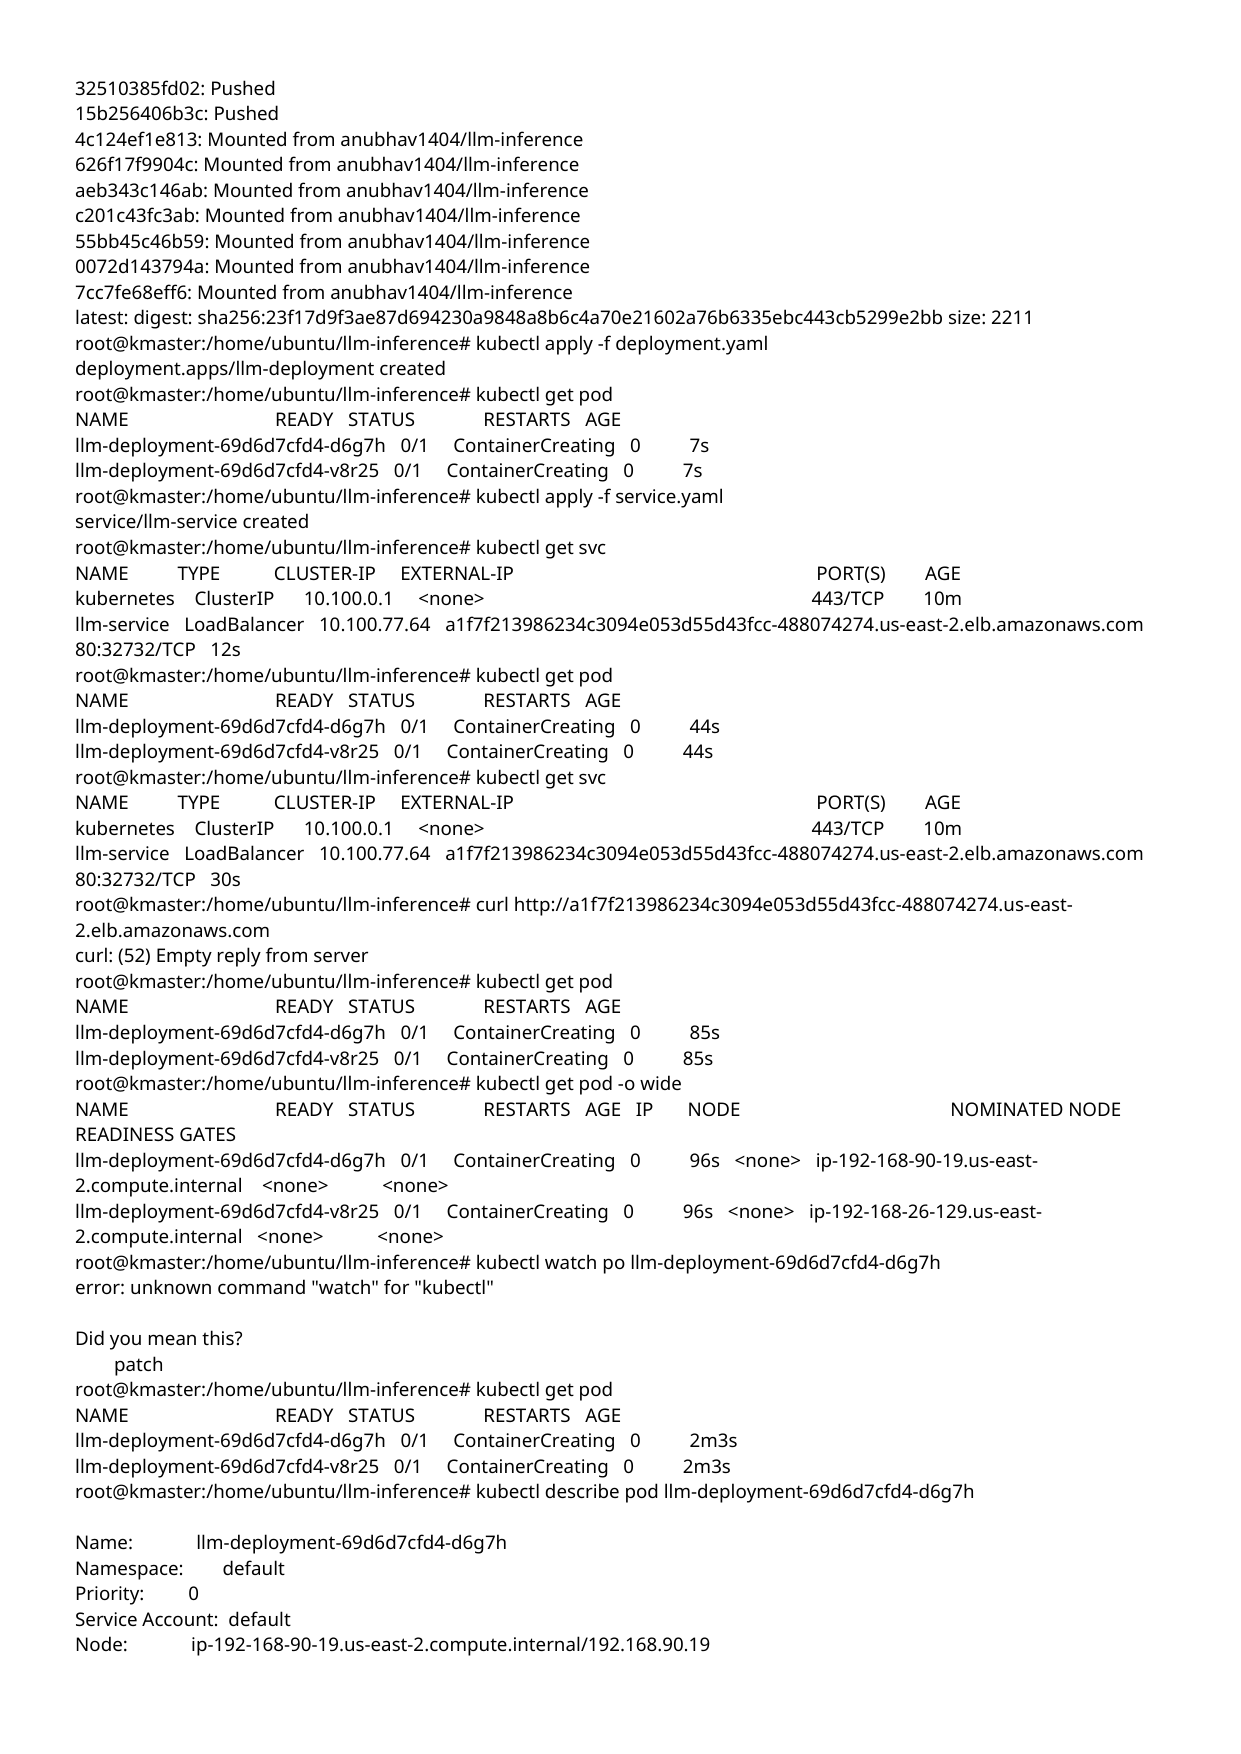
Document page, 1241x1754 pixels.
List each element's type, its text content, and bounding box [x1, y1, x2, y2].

text error: unknown command "watch" for "kubectl" [75, 1274, 1165, 1300]
text 0072d143794a: Mounted from anubhav1404/llm-inference [75, 254, 1165, 279]
text root@kmaster:/home/ubuntu/llm-inference# kubectl get svc [75, 534, 1165, 560]
text NAME READY STATUS RESTARTS AGE [75, 687, 1165, 713]
text root@kmaster:/home/ubuntu/llm-inference# curl http://a1f7f213986234c3094e053d55d43fcc-488074274.us-east-2.elb.amazonaws.com [75, 892, 1165, 943]
text llm-service LoadBalancer 10.100.77.64 a1f7f213986234c3094e053d55d43fcc-488074274.us-east-2.elb.amazonaws.com 80:32732/TCP 12s [75, 611, 1165, 662]
text llm-deployment-69d6d7cfd4-d6g7h 0/1 ContainerCreating 0 44s [75, 713, 1165, 738]
text llm-deployment-69d6d7cfd4-d6g7h 0/1 ContainerCreating 0 2m3s [75, 1428, 1165, 1453]
text NAME READY STATUS RESTARTS AGE [75, 1402, 1165, 1428]
text Namespace: default [75, 1555, 1165, 1581]
text root@kmaster:/home/ubuntu/llm-inference# kubectl get pod -o wide [75, 1070, 1165, 1096]
text NAME READY STATUS RESTARTS AGE [75, 407, 1165, 432]
text 15b256406b3c: Pushed [75, 101, 1165, 126]
text llm-deployment-69d6d7cfd4-v8r25 0/1 ContainerCreating 0 7s [75, 458, 1165, 483]
text patch [75, 1351, 1165, 1377]
text latest: digest: sha256:23f17d9f3ae87d694230a9848a8b6c4a70e21602a76b6335ebc443cb5299e2bb size: 2211 [75, 305, 1165, 330]
text NAME READY STATUS RESTARTS AGE IP NODE NOMINATED NODE READINESS GATES [75, 1096, 1165, 1147]
text NAME READY STATUS RESTARTS AGE [75, 994, 1165, 1019]
text root@kmaster:/home/ubuntu/llm-inference# kubectl get pod [75, 381, 1165, 407]
text c201c43fc3ab: Mounted from anubhav1404/llm-inference [75, 203, 1165, 228]
text kubernetes ClusterIP 10.100.0.1 <none> 443/TCP 10m [75, 815, 1165, 841]
text service/llm-service created [75, 509, 1165, 534]
text llm-deployment-69d6d7cfd4-d6g7h 0/1 ContainerCreating 0 7s [75, 432, 1165, 458]
text Priority: 0 [75, 1581, 1165, 1606]
text deployment.apps/llm-deployment created [75, 356, 1165, 381]
text Service Account: default [75, 1606, 1165, 1632]
text aeb343c146ab: Mounted from anubhav1404/llm-inference [75, 177, 1165, 203]
text curl: (52) Empty reply from server [75, 943, 1165, 968]
text NAME TYPE CLUSTER-IP EXTERNAL-IP PORT(S) AGE [75, 789, 1165, 815]
text llm-service LoadBalancer 10.100.77.64 a1f7f213986234c3094e053d55d43fcc-488074274.us-east-2.elb.amazonaws.com 80:32732/TCP 30s [75, 841, 1165, 892]
text root@kmaster:/home/ubuntu/llm-inference# kubectl get pod [75, 968, 1165, 994]
text root@kmaster:/home/ubuntu/llm-inference# kubectl get pod [75, 1377, 1165, 1402]
text llm-deployment-69d6d7cfd4-v8r25 0/1 ContainerCreating 0 85s [75, 1045, 1165, 1070]
text root@kmaster:/home/ubuntu/llm-inference# kubectl get svc [75, 764, 1165, 789]
text 7cc7fe68eff6: Mounted from anubhav1404/llm-inference [75, 279, 1165, 305]
text 55bb45c46b59: Mounted from anubhav1404/llm-inference [75, 228, 1165, 254]
text root@kmaster:/home/ubuntu/llm-inference# kubectl watch po llm-deployment-69d6d7cfd4-d6g7h [75, 1249, 1165, 1274]
text Name: llm-deployment-69d6d7cfd4-d6g7h [75, 1530, 1165, 1555]
text Did you mean this? [75, 1326, 1165, 1351]
text 32510385fd02: Pushed [75, 75, 1165, 101]
text kubernetes ClusterIP 10.100.0.1 <none> 443/TCP 10m [75, 585, 1165, 611]
text llm-deployment-69d6d7cfd4-v8r25 0/1 ContainerCreating 0 2m3s [75, 1453, 1165, 1479]
text root@kmaster:/home/ubuntu/llm-inference# kubectl get pod [75, 662, 1165, 687]
text root@kmaster:/home/ubuntu/llm-inference# kubectl describe pod llm-deployment-69d6d7cfd4-d6g7h [75, 1479, 1165, 1504]
text 4c124ef1e813: Mounted from anubhav1404/llm-inference [75, 126, 1165, 152]
text 626f17f9904c: Mounted from anubhav1404/llm-inference [75, 152, 1165, 177]
text llm-deployment-69d6d7cfd4-d6g7h 0/1 ContainerCreating 0 96s <none> ip-192-168-90-19.us-east-2.compute.internal <none> <none> [75, 1147, 1165, 1198]
text NAME TYPE CLUSTER-IP EXTERNAL-IP PORT(S) AGE [75, 560, 1165, 585]
text llm-deployment-69d6d7cfd4-v8r25 0/1 ContainerCreating 0 44s [75, 738, 1165, 764]
text root@kmaster:/home/ubuntu/llm-inference# kubectl apply -f deployment.yaml [75, 330, 1165, 356]
text llm-deployment-69d6d7cfd4-d6g7h 0/1 ContainerCreating 0 85s [75, 1019, 1165, 1045]
text llm-deployment-69d6d7cfd4-v8r25 0/1 ContainerCreating 0 96s <none> ip-192-168-26-129.us-east-2.compute.internal <none> <none> [75, 1198, 1165, 1249]
text root@kmaster:/home/ubuntu/llm-inference# kubectl apply -f service.yaml [75, 483, 1165, 509]
text Node: ip-192-168-90-19.us-east-2.compute.internal/192.168.90.19 [75, 1632, 1165, 1657]
